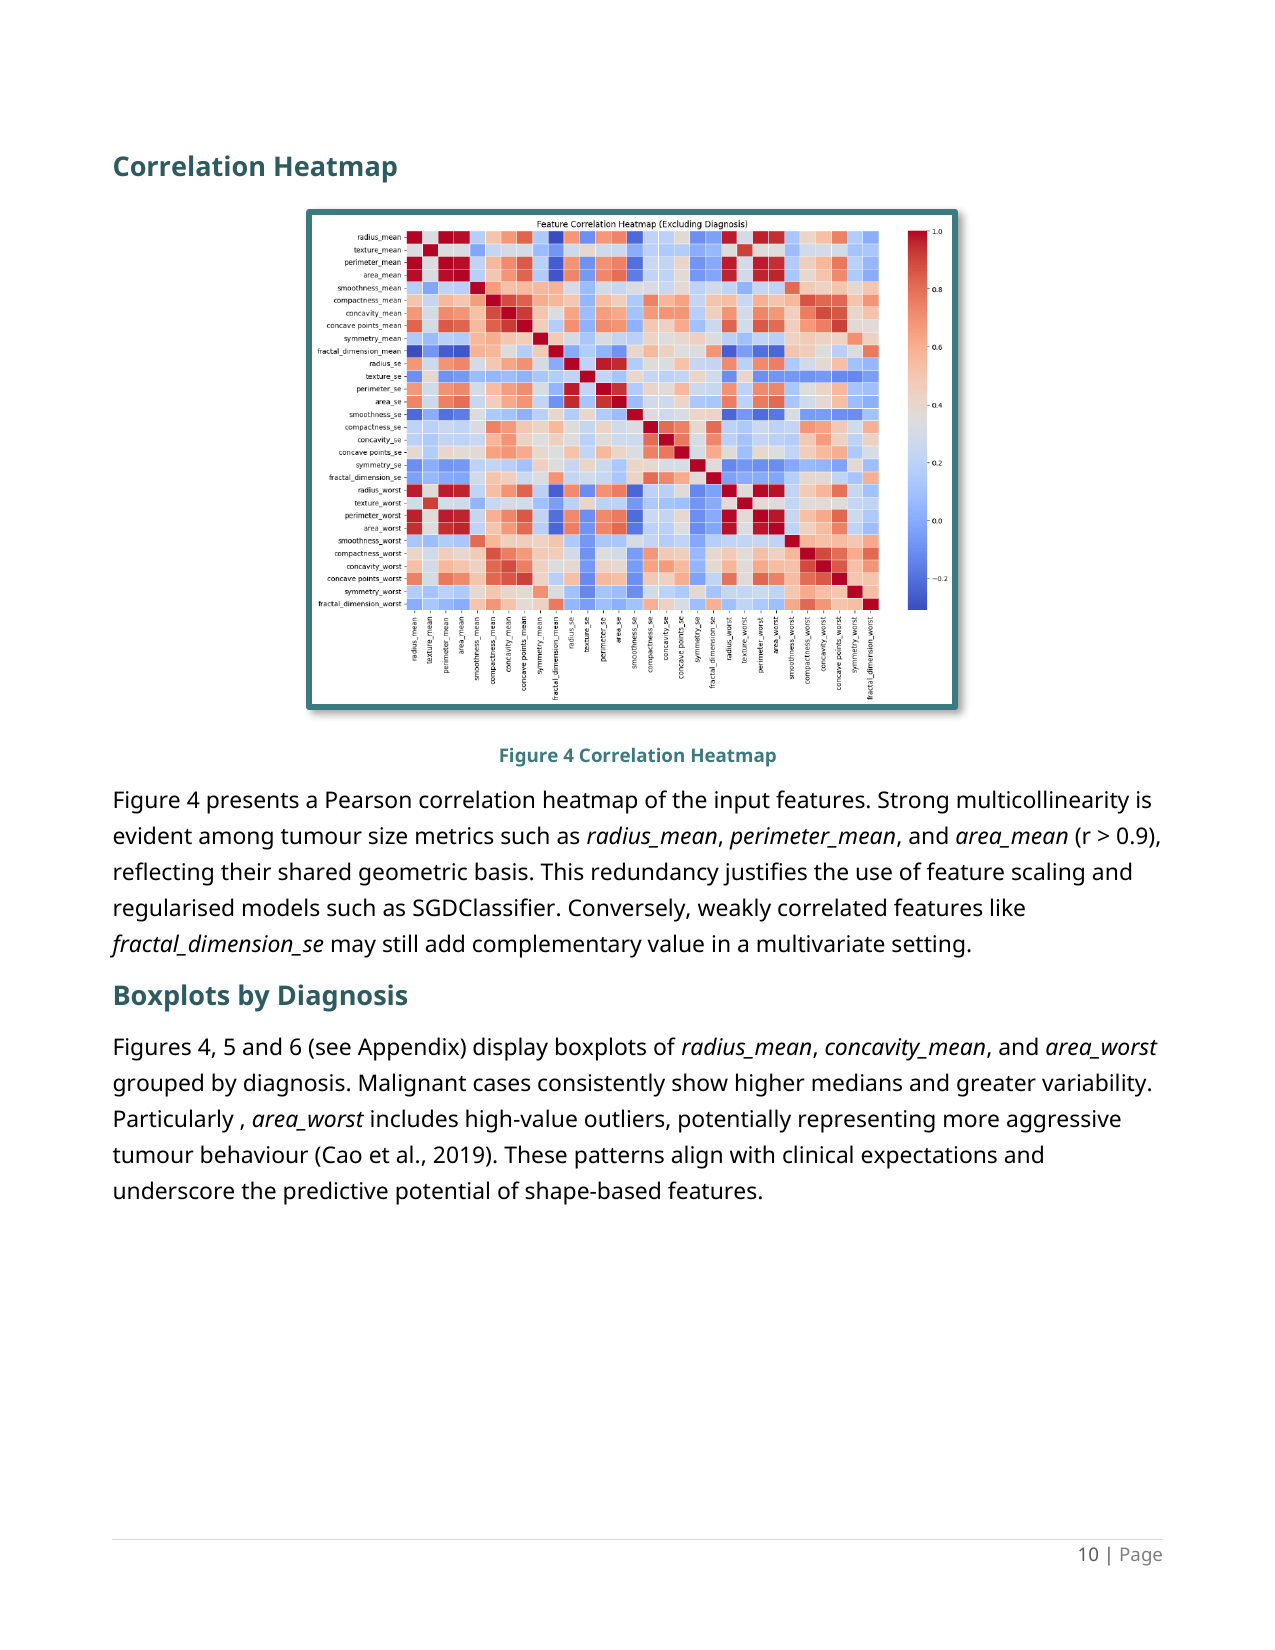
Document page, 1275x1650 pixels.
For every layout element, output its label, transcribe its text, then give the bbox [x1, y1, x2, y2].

picture [312, 215, 952, 704]
text Figure 4 Correlation Heatmap [112, 742, 1163, 768]
text Figure 4 presents a Pearson correlation heatmap of the input features. Strong multicollinearity is evident among tumour size metrics such as radius_mean, perimeter_mean, and area_mean (r > 0.9), reflecting their shared geometric basis. This redundancy justifies the use of feature scaling and regularised models such as SGDClassifier. Conversely, weakly correlated features like fractal_dimension_se may still add complementary value in a multivariate setting. [112, 784, 1163, 959]
text Figures 4, 5 and 6 (see Appendix) display boxplots of radius_mean, concavity_mean, and area_worst grouped by diagnosis. Malignant cases consistently show higher medians and greater variability. Particularly , area_worst includes high-value outliers, potentially representing more aggressive tumour behaviour (Cao et al., 2019). These patterns align with clinical expectations and underscore the predictive potential of shape-based features. [112, 1031, 1163, 1206]
subtitle Correlation Heatmap [112, 148, 1163, 184]
subtitle Boxplots by Diagnosis [112, 976, 1163, 1013]
